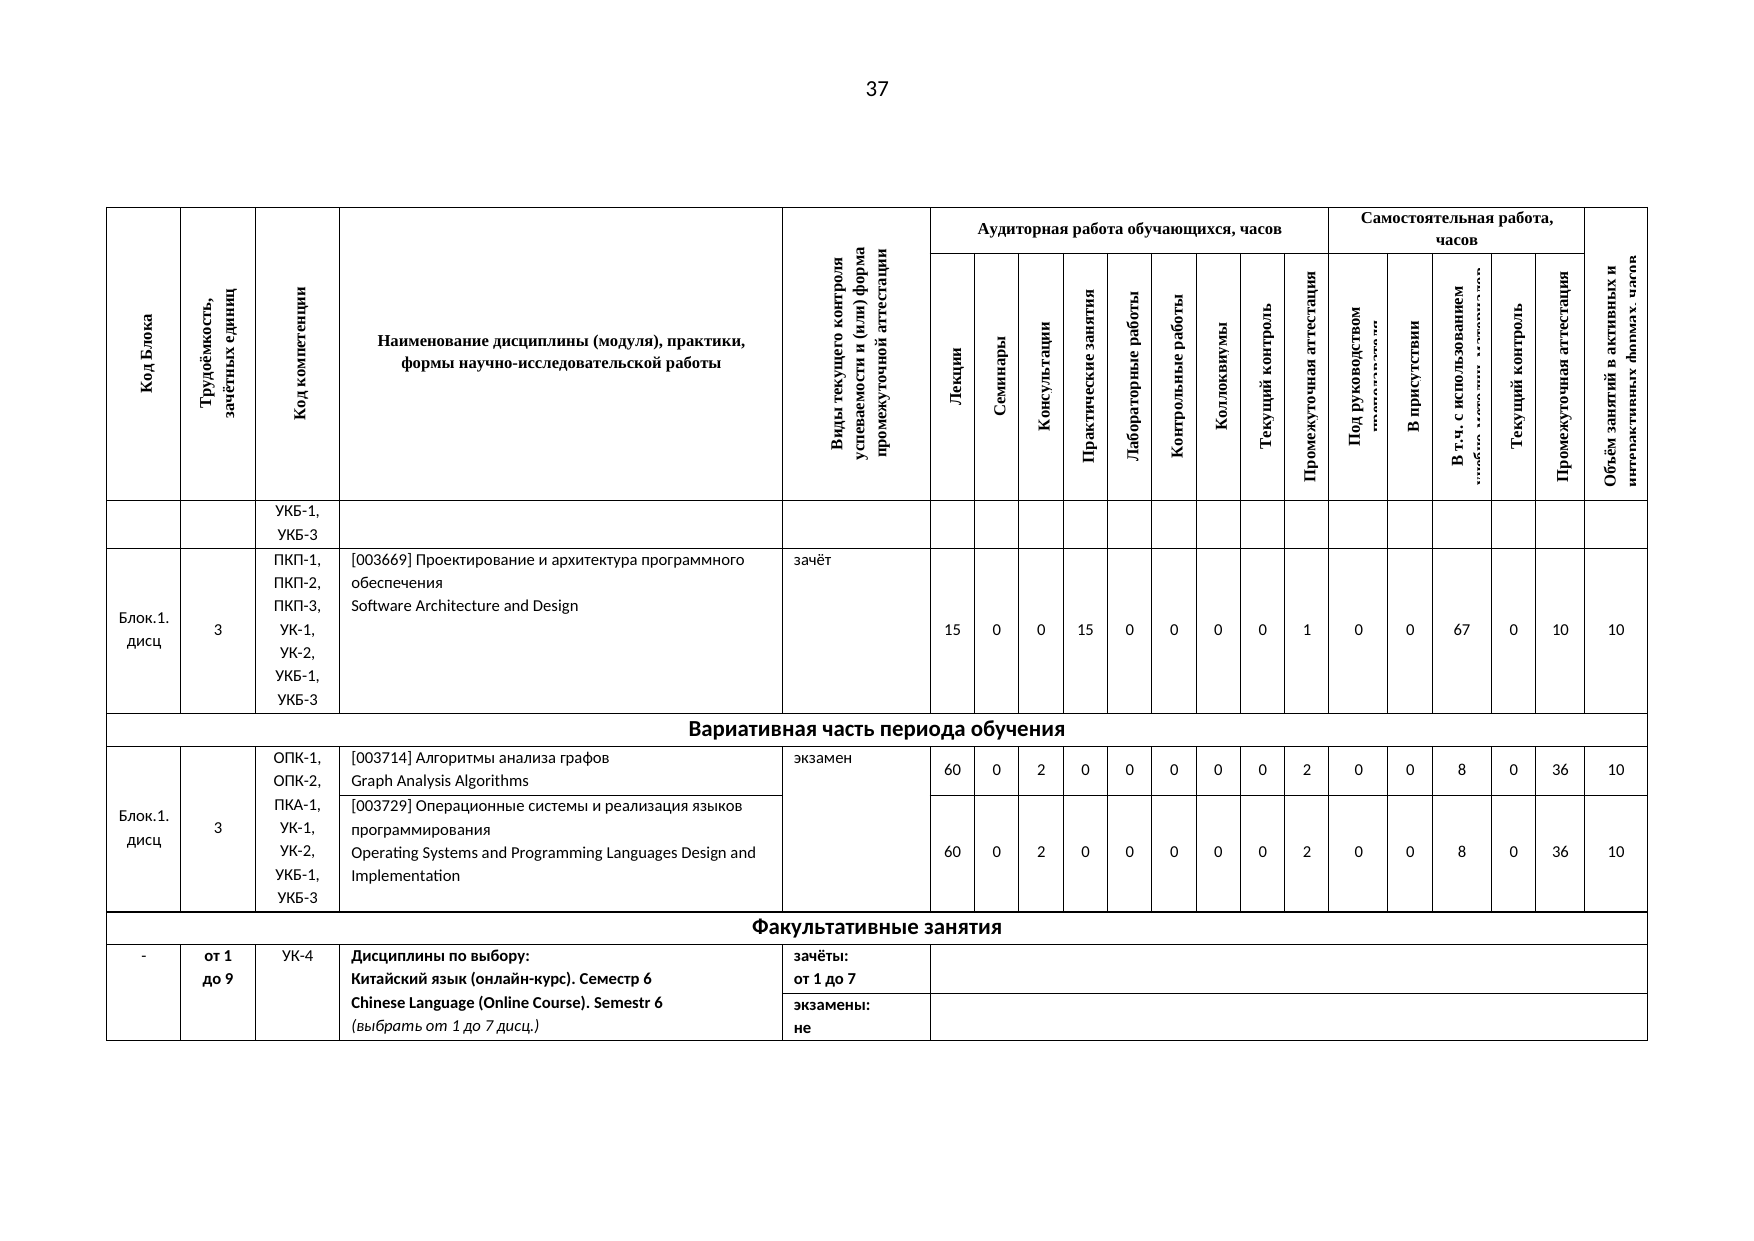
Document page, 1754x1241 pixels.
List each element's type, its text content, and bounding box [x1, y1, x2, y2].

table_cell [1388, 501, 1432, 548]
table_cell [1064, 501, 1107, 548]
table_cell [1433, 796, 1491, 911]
table_cell В присутствии преподавателя [1388, 254, 1432, 499]
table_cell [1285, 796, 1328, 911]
table_cell Практические занятия [1064, 254, 1107, 499]
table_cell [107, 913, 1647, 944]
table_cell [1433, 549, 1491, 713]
table_cell Текущий контроль [1492, 254, 1535, 499]
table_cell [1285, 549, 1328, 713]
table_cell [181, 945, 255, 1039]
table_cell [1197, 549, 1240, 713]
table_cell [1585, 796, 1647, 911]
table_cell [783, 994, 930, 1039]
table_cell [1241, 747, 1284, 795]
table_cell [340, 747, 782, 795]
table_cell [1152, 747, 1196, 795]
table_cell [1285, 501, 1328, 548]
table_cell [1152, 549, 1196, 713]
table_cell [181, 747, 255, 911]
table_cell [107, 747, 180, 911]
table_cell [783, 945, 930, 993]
table_cell Под руководством преподавателя [1329, 254, 1387, 499]
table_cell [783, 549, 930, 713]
table_header Трудоёмкость, зачётных единиц [181, 208, 255, 499]
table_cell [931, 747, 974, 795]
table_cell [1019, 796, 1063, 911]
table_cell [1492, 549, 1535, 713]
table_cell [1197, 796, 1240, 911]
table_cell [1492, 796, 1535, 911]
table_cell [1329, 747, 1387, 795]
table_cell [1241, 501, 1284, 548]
table_cell Лекции [931, 254, 974, 499]
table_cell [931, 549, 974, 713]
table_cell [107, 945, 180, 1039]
table_cell Семинары [975, 254, 1018, 499]
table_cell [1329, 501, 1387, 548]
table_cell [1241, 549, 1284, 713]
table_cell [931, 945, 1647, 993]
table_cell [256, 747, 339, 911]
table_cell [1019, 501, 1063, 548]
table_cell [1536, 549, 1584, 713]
table_header Код компетенции [256, 208, 339, 499]
table_header Код Блока [107, 208, 180, 499]
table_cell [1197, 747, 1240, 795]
table_cell Консультации [1019, 254, 1063, 499]
table_cell В т.ч. с использованием учебно-методич. материалов [1433, 254, 1491, 499]
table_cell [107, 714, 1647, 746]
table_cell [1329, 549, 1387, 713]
table_header Аудиторная работа обучающихся, часов [931, 208, 1328, 253]
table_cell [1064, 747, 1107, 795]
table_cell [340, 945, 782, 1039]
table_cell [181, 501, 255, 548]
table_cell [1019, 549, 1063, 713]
table_cell Промежуточная аттестация [1536, 254, 1584, 499]
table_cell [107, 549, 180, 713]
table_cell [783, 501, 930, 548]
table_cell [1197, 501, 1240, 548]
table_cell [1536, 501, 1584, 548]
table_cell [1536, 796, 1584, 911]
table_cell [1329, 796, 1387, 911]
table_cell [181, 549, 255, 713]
table_header Виды текущего контроля успеваемости и (или) форма промежуточной аттестации [783, 208, 930, 499]
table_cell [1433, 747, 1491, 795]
table_cell Текущий контроль [1241, 254, 1284, 499]
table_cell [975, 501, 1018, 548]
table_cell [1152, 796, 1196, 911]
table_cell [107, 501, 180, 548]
table_cell Лабораторные работы [1108, 254, 1151, 499]
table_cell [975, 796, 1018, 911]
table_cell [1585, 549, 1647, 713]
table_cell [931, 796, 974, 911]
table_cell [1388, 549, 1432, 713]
table_cell Промежуточная аттестация [1285, 254, 1328, 499]
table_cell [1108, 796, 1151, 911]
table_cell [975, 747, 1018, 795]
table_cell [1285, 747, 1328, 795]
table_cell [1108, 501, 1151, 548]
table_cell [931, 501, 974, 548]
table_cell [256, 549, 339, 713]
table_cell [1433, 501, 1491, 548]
table_header Наименование дисциплины (модуля), практики, формы научно-исследовательской работы [340, 208, 782, 499]
table_header Объём занятий в активных и интерактивных формах, часов [1585, 208, 1647, 499]
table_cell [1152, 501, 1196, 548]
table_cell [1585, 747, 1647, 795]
table_header Самостоятельная работа, часов [1329, 208, 1584, 253]
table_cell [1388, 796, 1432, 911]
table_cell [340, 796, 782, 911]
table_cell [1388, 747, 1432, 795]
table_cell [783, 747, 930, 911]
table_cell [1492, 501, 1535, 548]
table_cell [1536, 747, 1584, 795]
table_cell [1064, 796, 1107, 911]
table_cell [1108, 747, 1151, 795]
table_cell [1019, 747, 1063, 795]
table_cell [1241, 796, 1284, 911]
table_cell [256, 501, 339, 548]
table_cell Коллоквиумы [1197, 254, 1240, 499]
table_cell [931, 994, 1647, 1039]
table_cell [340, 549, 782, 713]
table_cell Контрольные работы [1152, 254, 1196, 499]
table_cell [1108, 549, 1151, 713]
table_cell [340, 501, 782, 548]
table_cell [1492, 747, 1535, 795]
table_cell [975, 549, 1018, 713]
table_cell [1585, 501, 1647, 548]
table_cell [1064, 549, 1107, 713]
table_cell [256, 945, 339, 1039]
